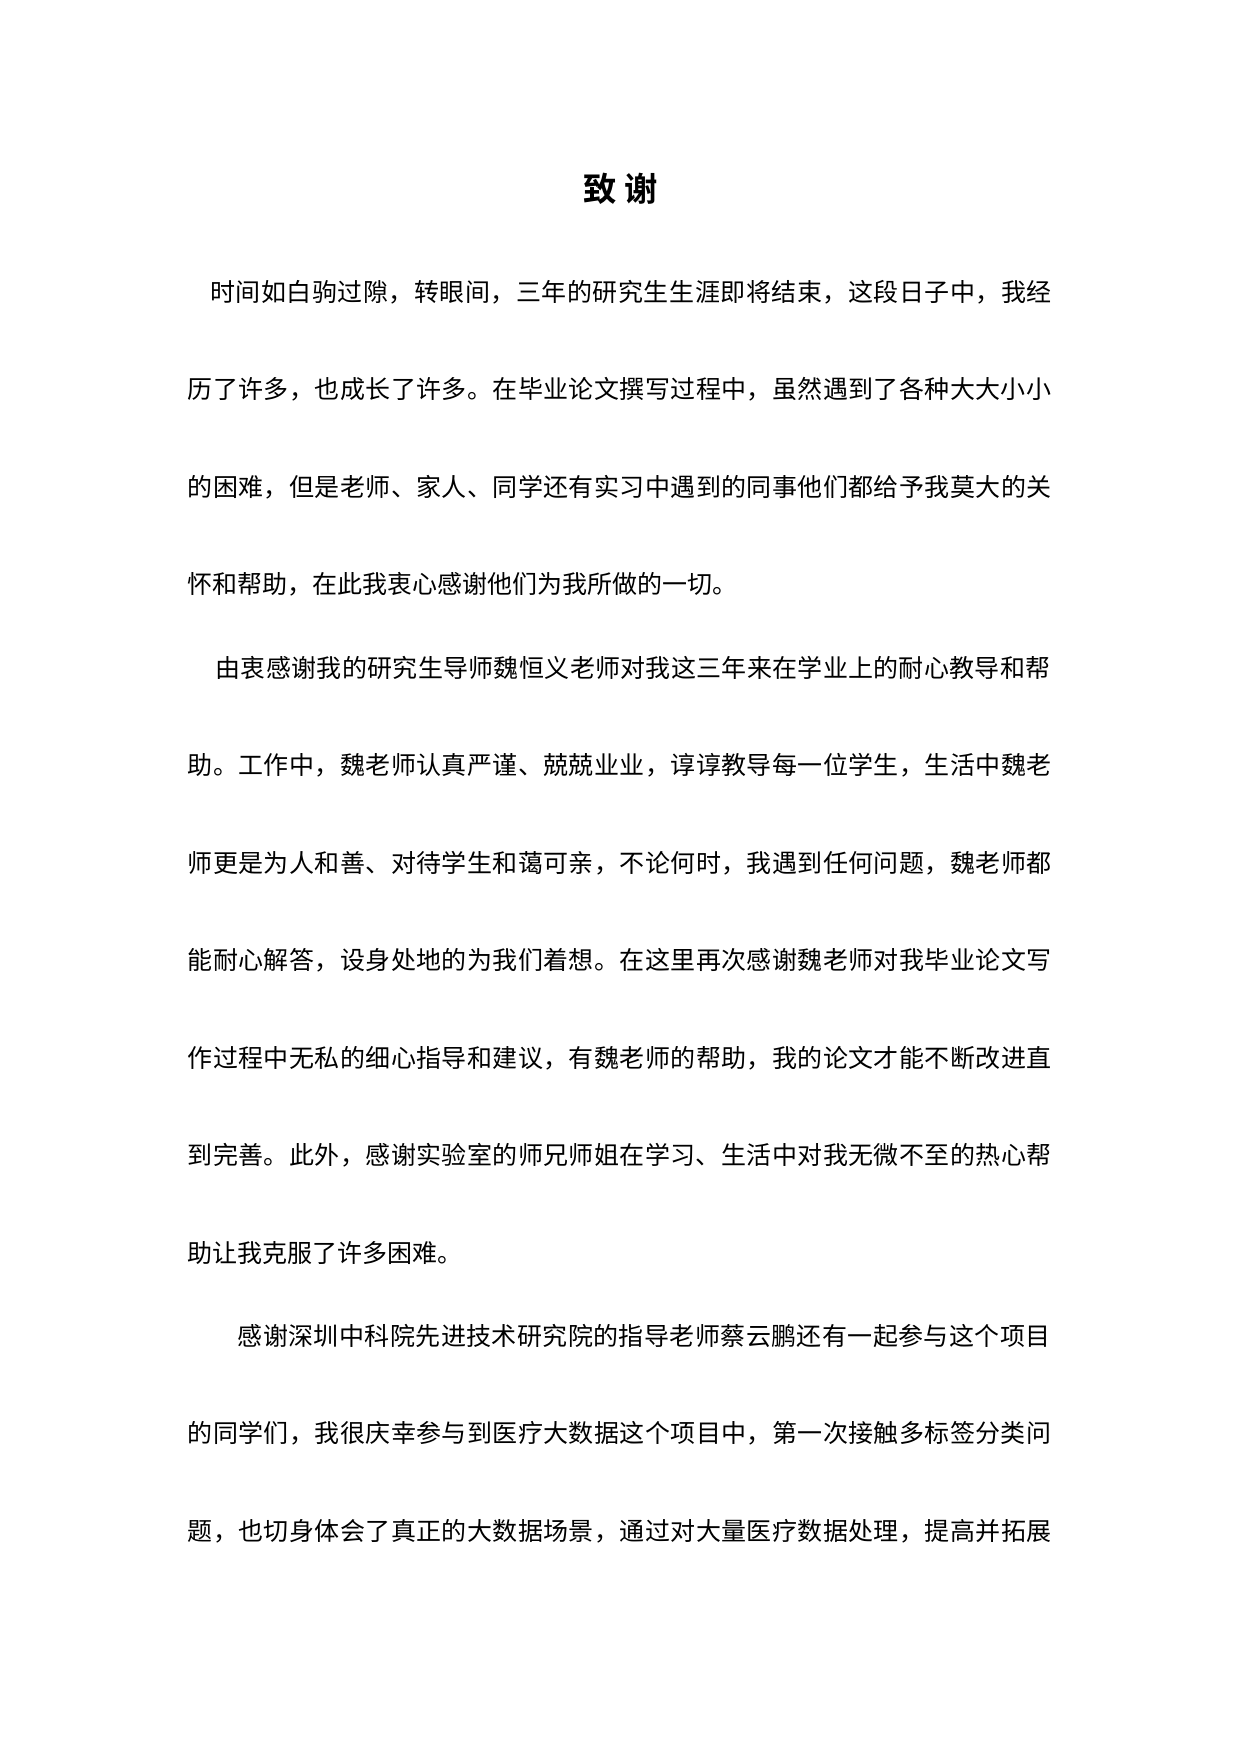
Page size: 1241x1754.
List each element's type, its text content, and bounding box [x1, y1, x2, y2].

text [187, 1302, 1053, 1562]
text 时间如白驹过隙，转眼间，三年的研究生生涯即将结束，这段日子中，我经历了许多，也成长了许多。在毕业论文撰写过程中，虽然遇到了各种大大小小的困难，但是老师、家人、同学还有实习中遇到的同事他们都给予我莫大的关怀和帮助，在此我衷心感谢他们为我所做的一切。 [187, 258, 1053, 616]
title 致 谢 [187, 154, 1053, 219]
text 由衷感谢我的研究生导师魏恒义老师对我这三年来在学业上的耐心教导和帮助。工作中，魏老师认真严谨、兢兢业业，谆谆教导每一位学生，生活中魏老师更是为人和善、对待学生和蔼可亲，不论何时，我遇到任何问题，魏老师都能耐心解答，设身处地的为我们着想。在这里再次感谢魏老师对我毕业论文写作过程中无私的细心指导和建议，有魏老师的帮助，我的论文才能不断改进直到完善。此外，感谢实验室的师兄师姐在学习、生活中对我无微不至的热心帮助让我克服了许多困难。 [187, 634, 1053, 1284]
